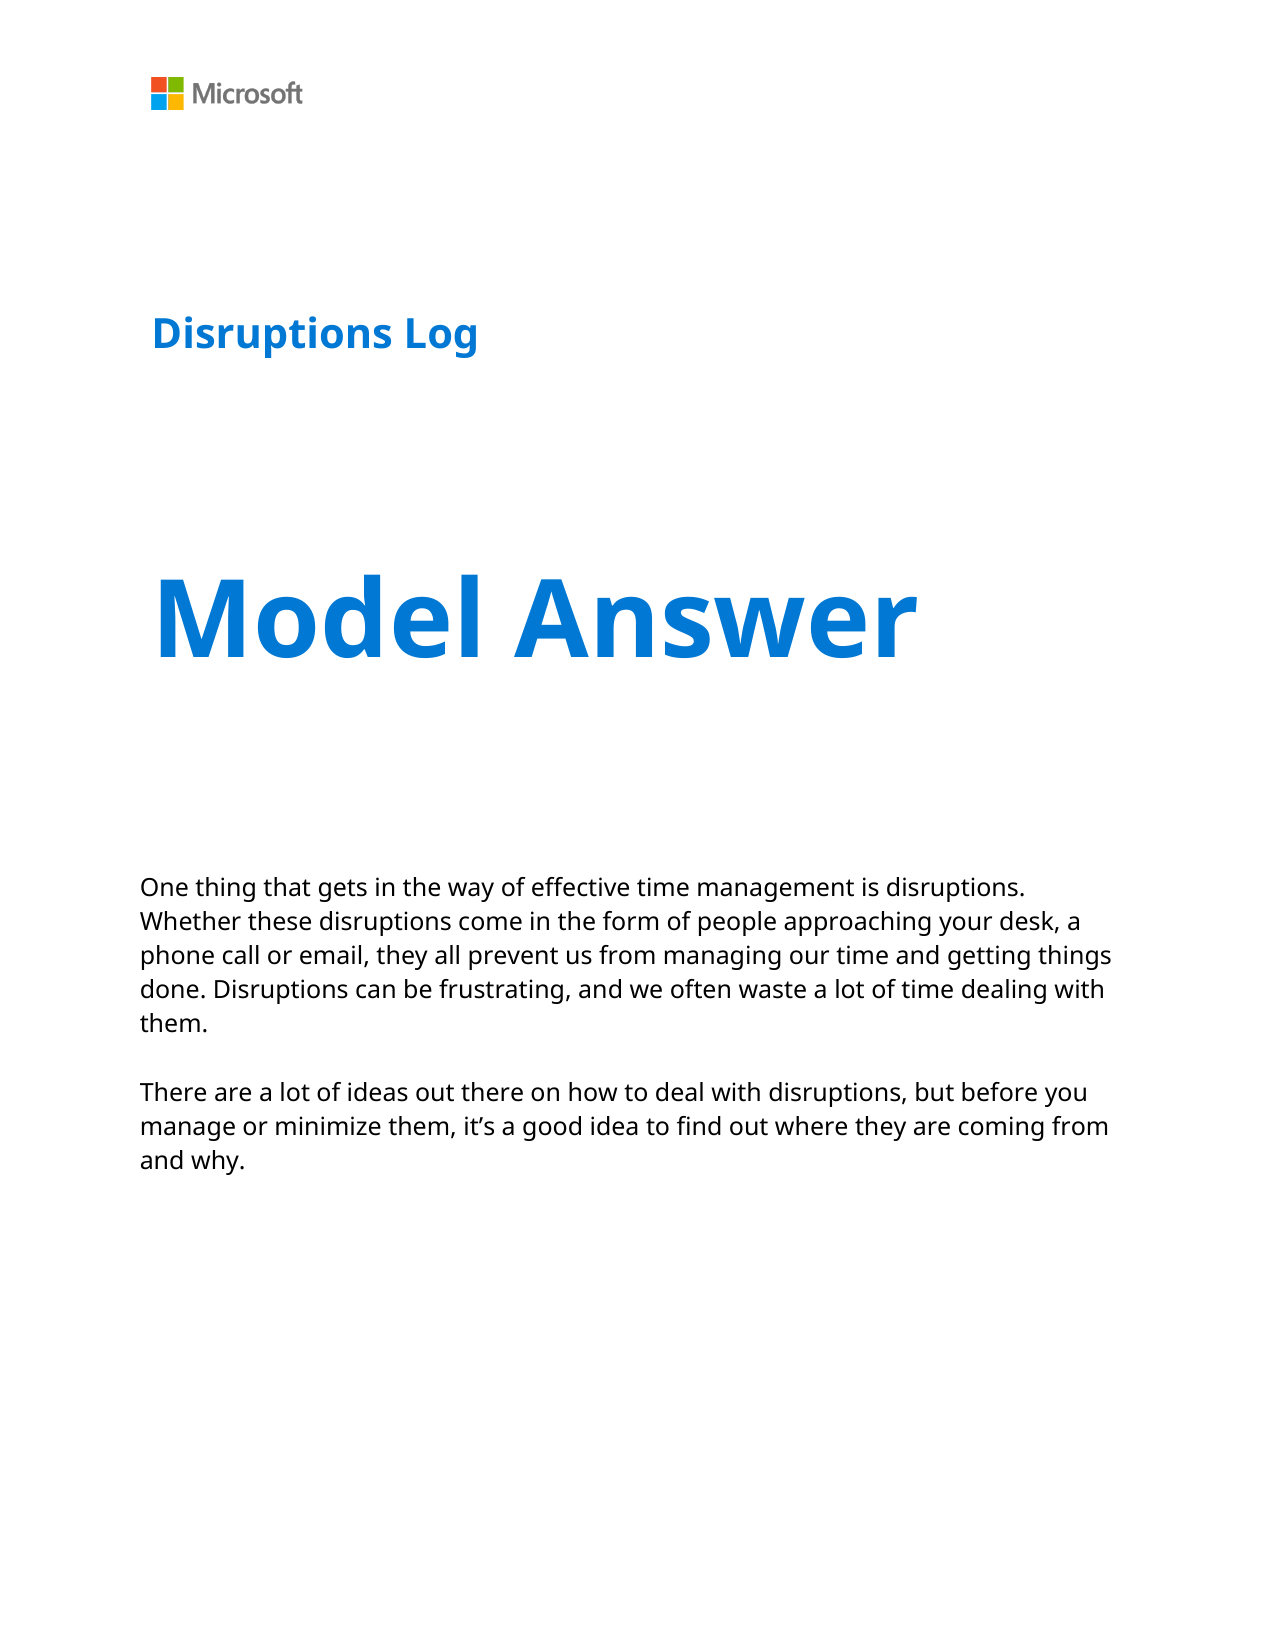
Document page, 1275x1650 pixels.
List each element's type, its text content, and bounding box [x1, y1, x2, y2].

text There are a lot of ideas out there on how to deal with disruptions, but before you manage or minimize them, it’s a good idea to find out where they are coming from and why. [139, 1074, 1116, 1176]
subtitle Disruptions Log [151, 304, 1135, 360]
picture [151, 77, 303, 110]
text One thing that gets in the way of effective time management is disruptions. Whether these disruptions come in the form of people approaching your desk, a phone call or email, they all prevent us from managing our time and getting things done. Disruptions can be frustrating, and we often waste a lot of time dealing with them. [139, 870, 1116, 1040]
text Model Answer [151, 541, 1135, 689]
